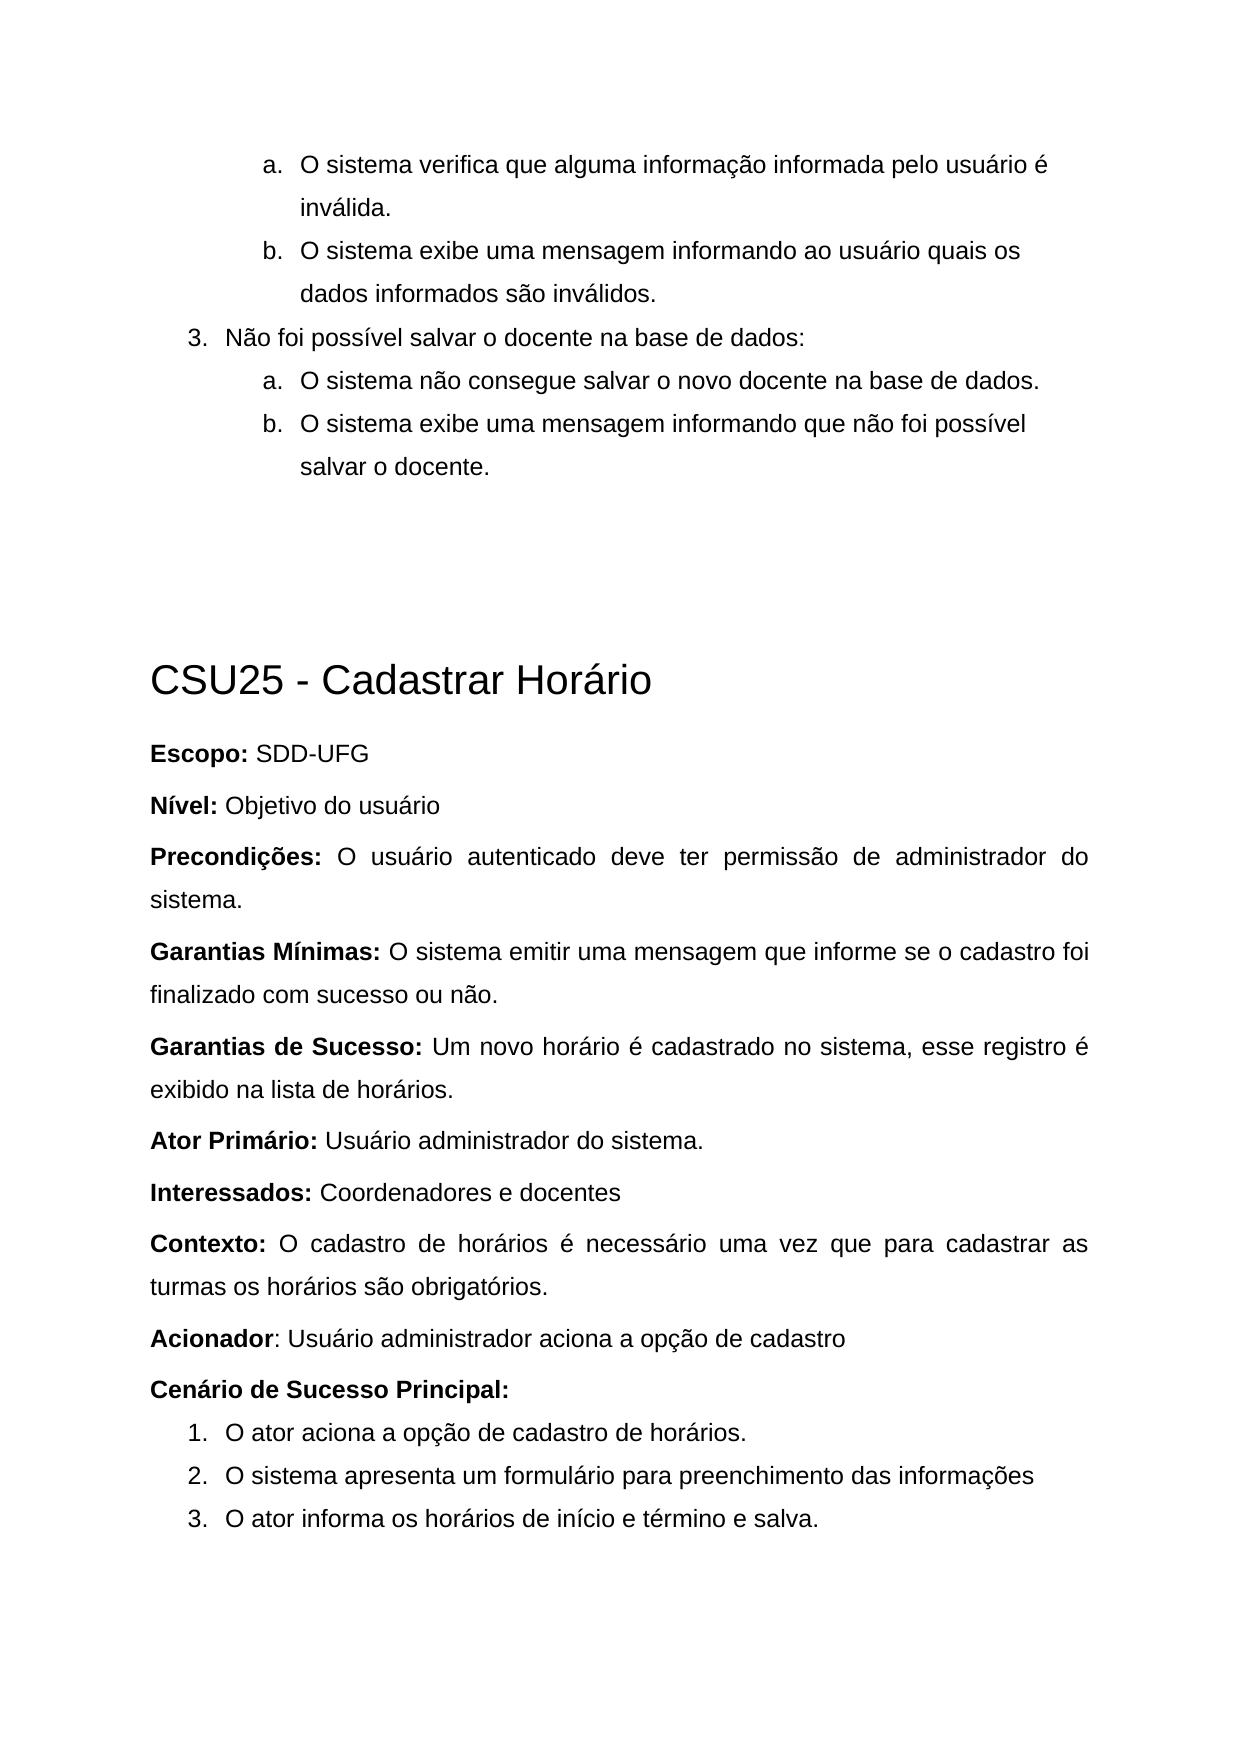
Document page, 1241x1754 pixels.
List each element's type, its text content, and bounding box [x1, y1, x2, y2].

text Garantias de Sucesso: Um novo horário é cadastrado no sistema, esse registro é exibido na lista de horários. [150, 1032, 1090, 1103]
list Não foi possível salvar o docente na base de dados: [187, 322, 1090, 351]
subtitle CSU25 - Cadastrar Horário [150, 655, 1090, 703]
text Interessados: Coordenadores e docentes [150, 1178, 1090, 1206]
list O sistema verifica que alguma informação informada pelo usuário é inválida. [262, 150, 1090, 222]
text Nível: Objetivo do usuário [150, 791, 1090, 820]
list O sistema exibe uma mensagem informando ao usuário quais os dados informados são inválidos. [262, 236, 1090, 308]
list O sistema apresenta um formulário para preenchimento das informações [187, 1461, 1090, 1490]
text Precondições: O usuário autenticado deve ter permissão de administrador do sistema. [150, 842, 1090, 914]
text Acionador: Usuário administrador aciona a opção de cadastro [150, 1324, 1090, 1352]
list O ator aciona a opção de cadastro de horários. [187, 1418, 1090, 1447]
text Escopo: SDD-UFG [150, 739, 1090, 768]
text Garantias Mínimas: O sistema emitir uma mensagem que informe se o cadastro foi finalizado com sucesso ou não. [150, 937, 1090, 1009]
list O sistema exibe uma mensagem informando que não foi possível salvar o docente. [262, 409, 1090, 481]
text Ator Primário: Usuário administrador do sistema. [150, 1126, 1090, 1155]
list O sistema não consegue salvar o novo docente na base de dados. [262, 366, 1090, 394]
list O ator informa os horários de início e término e salva. [187, 1504, 1090, 1533]
text Contexto: O cadastro de horários é necessário uma vez que para cadastrar as turmas os horários são obrigatórios. [150, 1229, 1090, 1301]
text Cenário de Sucesso Principal: [150, 1375, 1090, 1404]
